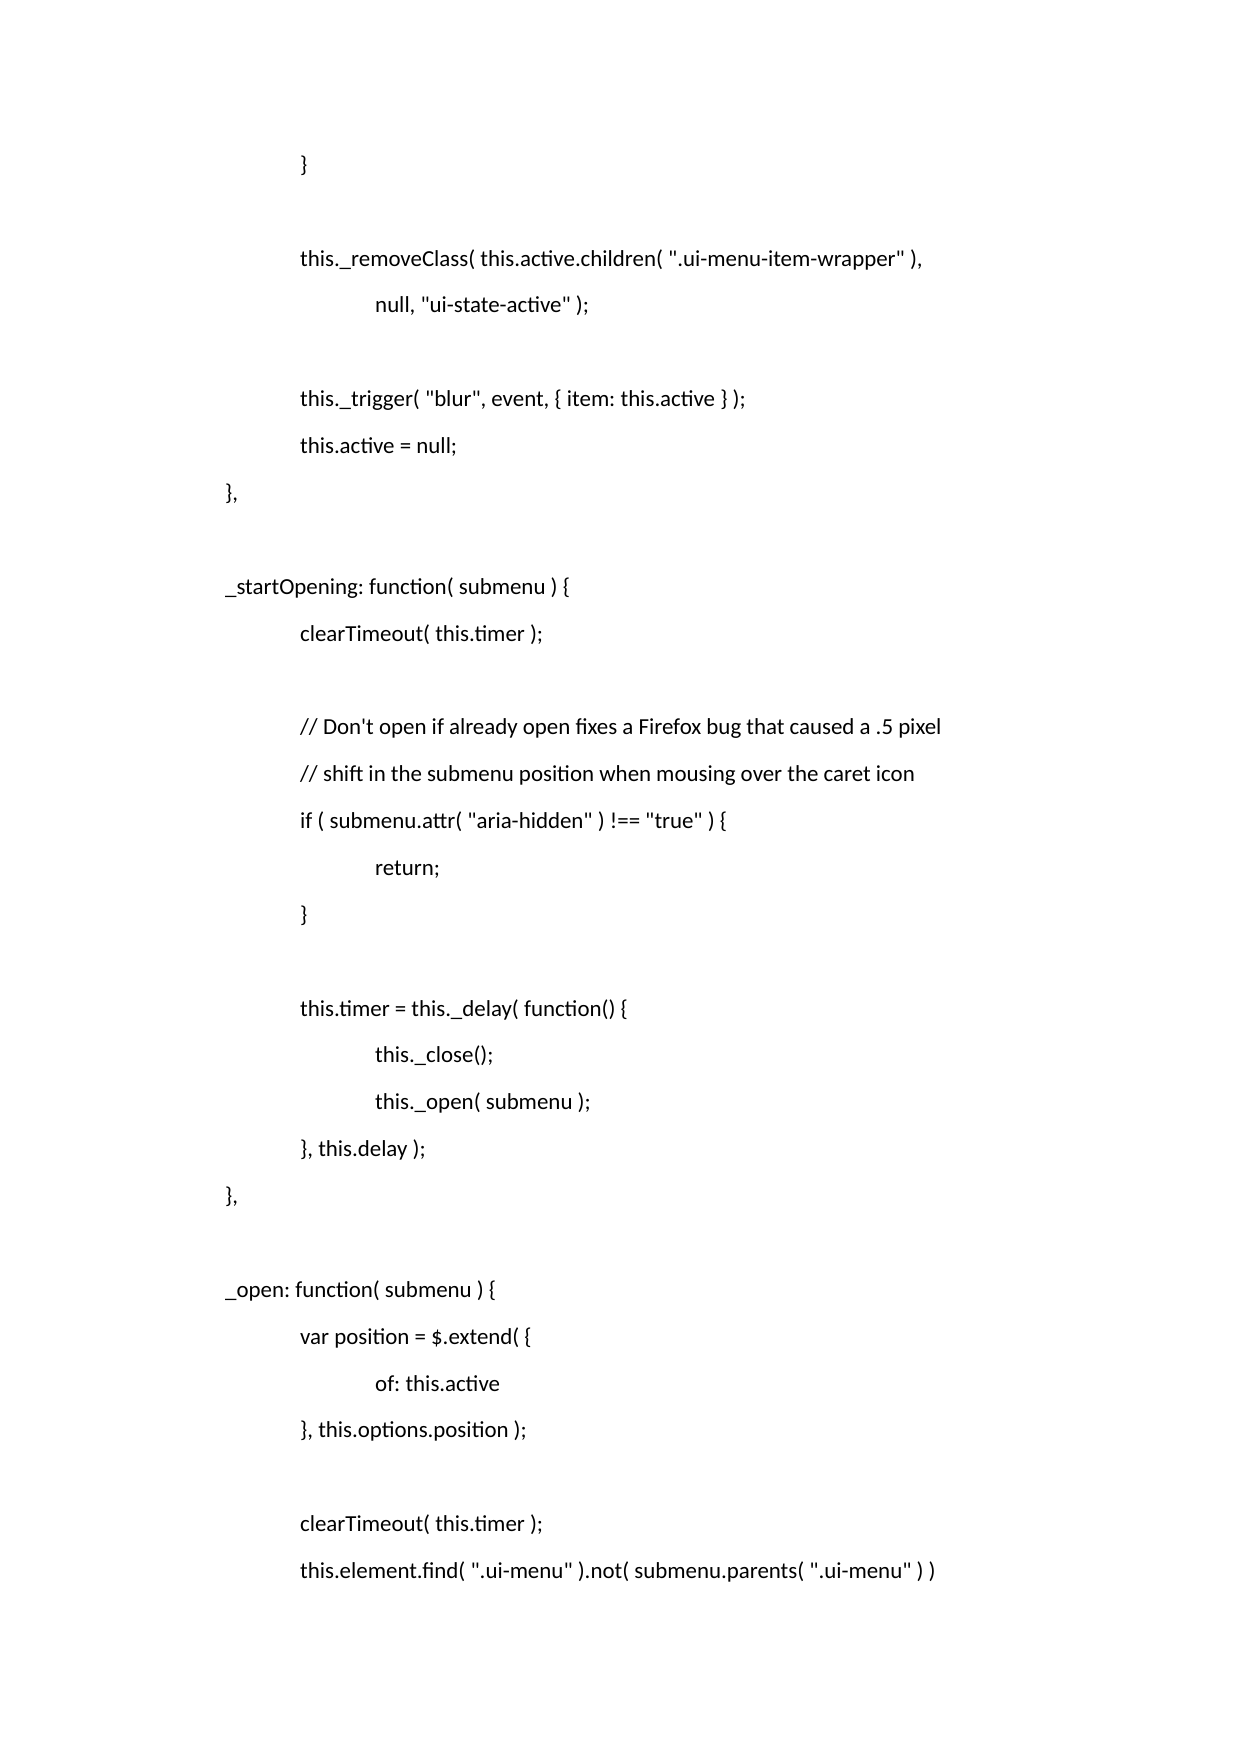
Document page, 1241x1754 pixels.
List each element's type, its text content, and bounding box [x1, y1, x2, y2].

text clearTimeout( this.timer ); [150, 619, 1090, 647]
text this.element.find( ".ui-menu" ).not( submenu.parents( ".ui-menu" ) ) [150, 1556, 1090, 1584]
text // Don't open if already open fixes a Firefox bug that caused a .5 pixel [150, 712, 1090, 741]
text _startOpening: function( submenu ) { [150, 572, 1090, 600]
text this.timer = this._delay( function() { [150, 994, 1090, 1022]
text null, "ui-state-active" ); [150, 291, 1090, 319]
text this._trigger( "blur", event, { item: this.active } ); [150, 384, 1090, 412]
text of: this.active [150, 1369, 1090, 1397]
text var position = $.extend( { [150, 1322, 1090, 1350]
text }, this.delay ); [150, 1134, 1090, 1162]
text // shift in the submenu position when mousing over the caret icon [150, 759, 1090, 787]
text } [150, 150, 1090, 178]
text _open: function( submenu ) { [150, 1275, 1090, 1303]
text this._removeClass( this.active.children( ".ui-menu-item-wrapper" ), [150, 244, 1090, 272]
text }, [150, 1181, 1090, 1209]
text if ( submenu.attr( "aria-hidden" ) !== "true" ) { [150, 806, 1090, 834]
text return; [150, 853, 1090, 881]
text this._open( submenu ); [150, 1087, 1090, 1116]
text } [150, 900, 1090, 928]
text this.active = null; [150, 431, 1090, 459]
text }, this.options.position ); [150, 1416, 1090, 1444]
text this._close(); [150, 1041, 1090, 1069]
text clearTimeout( this.timer ); [150, 1509, 1090, 1537]
text }, [150, 478, 1090, 506]
